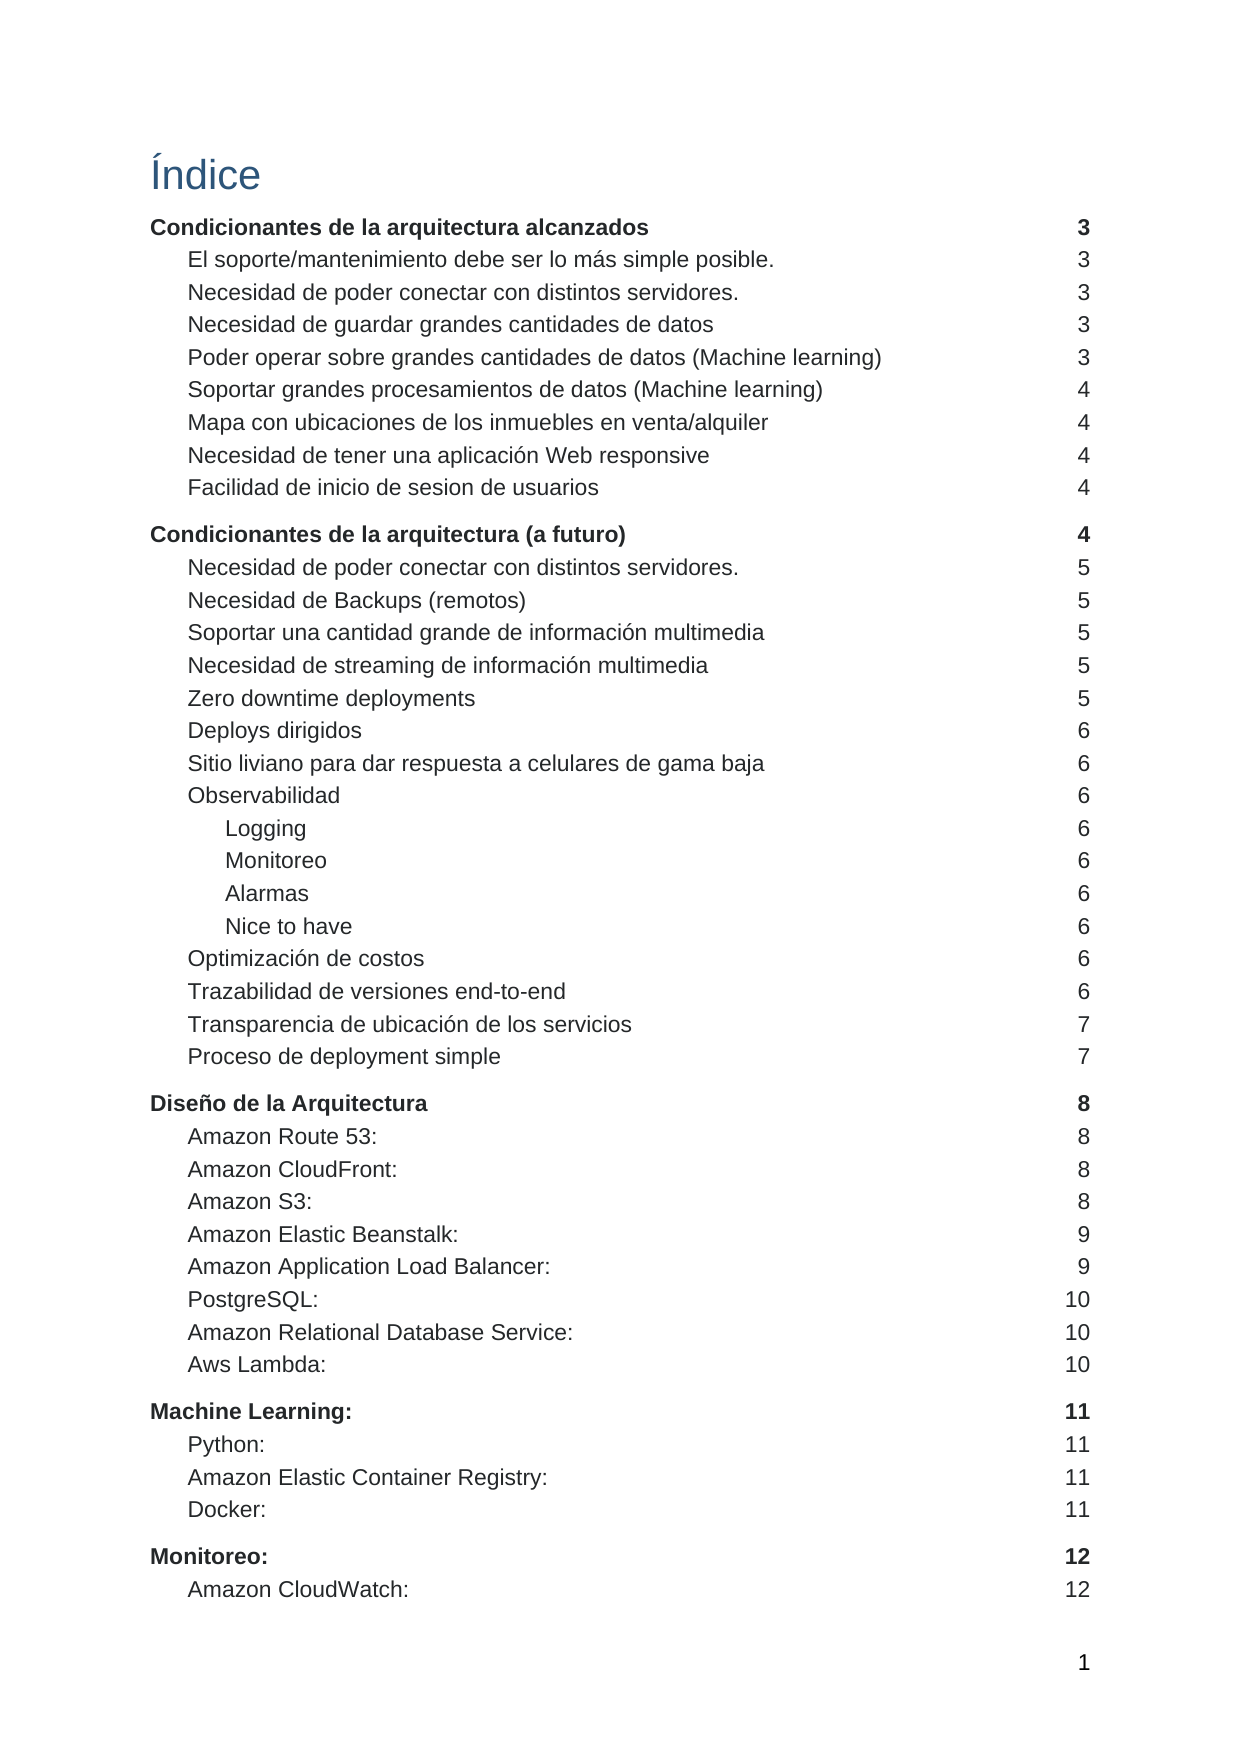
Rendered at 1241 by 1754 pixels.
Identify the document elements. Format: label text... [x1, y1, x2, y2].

text Índice [150, 150, 1090, 198]
